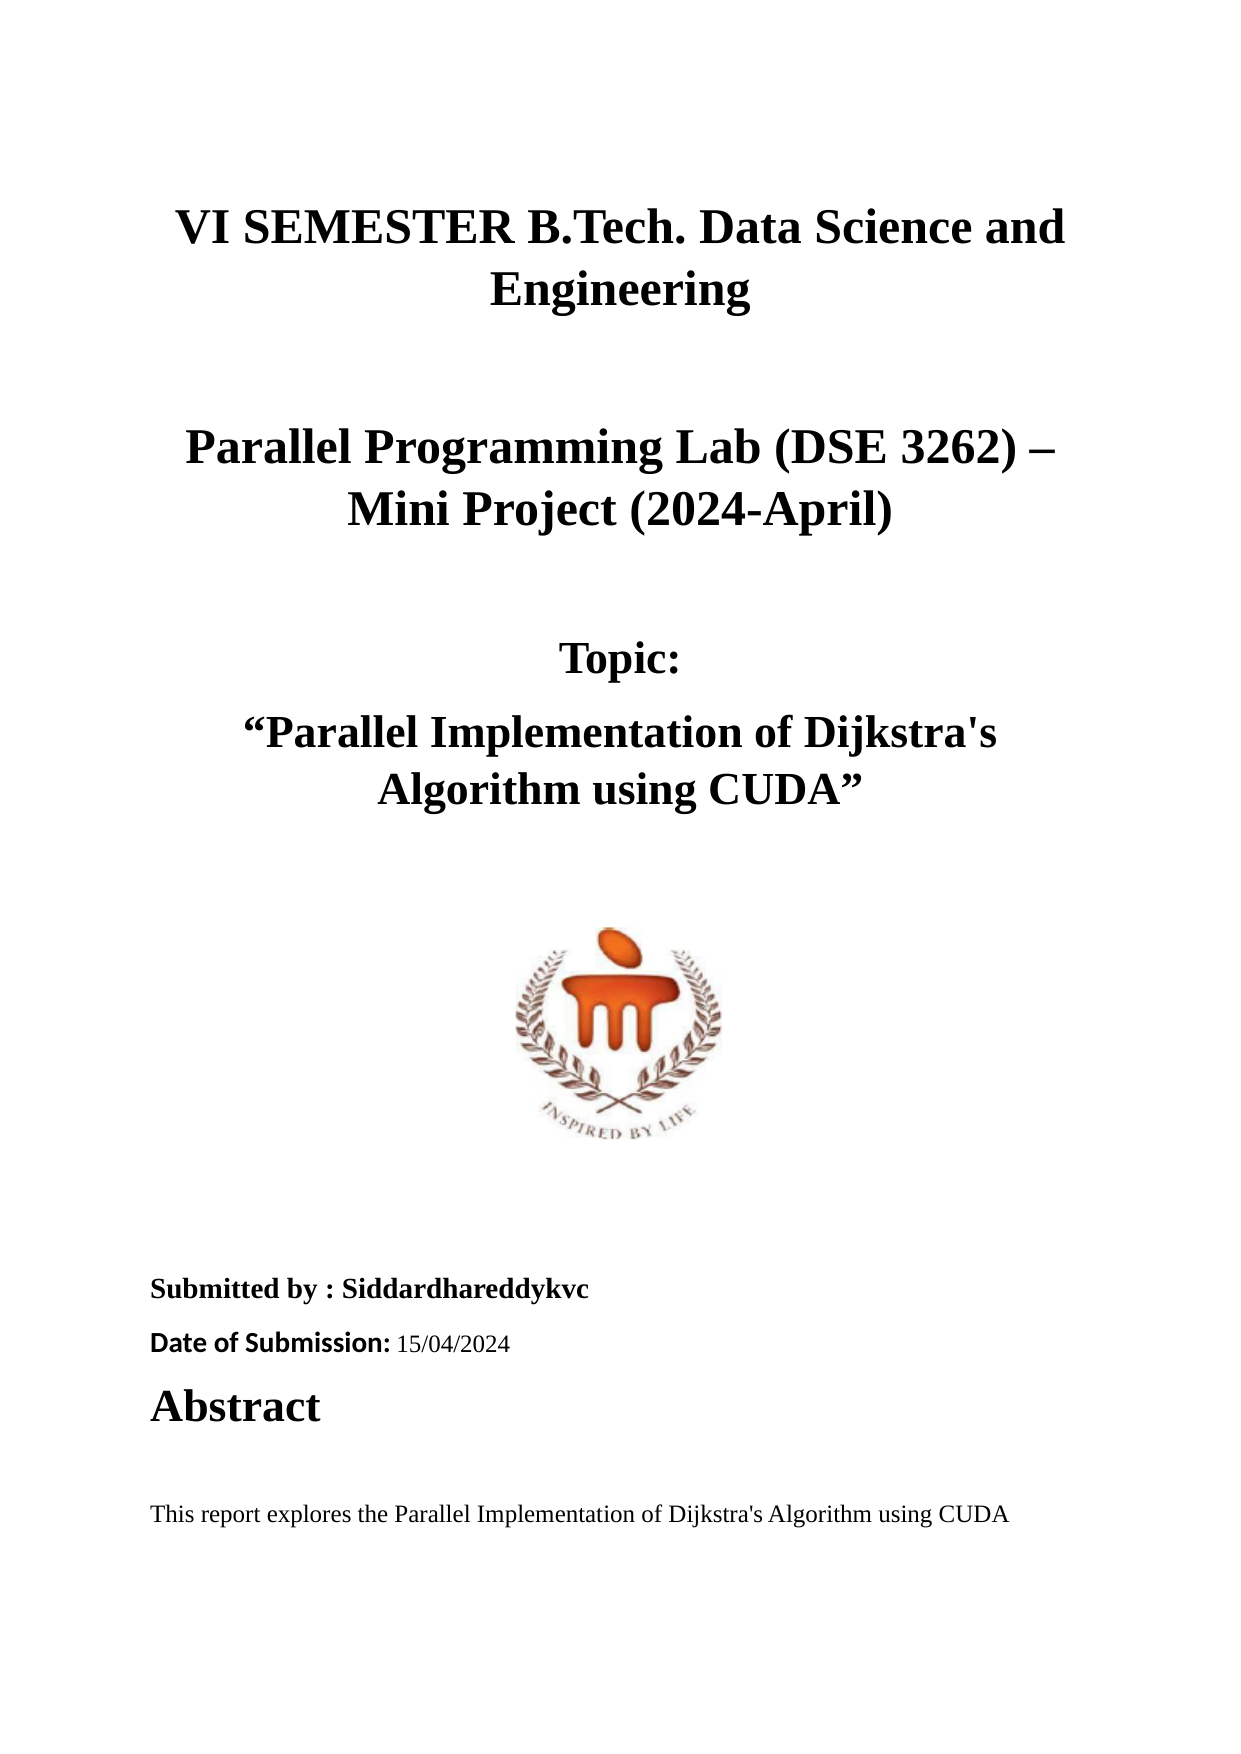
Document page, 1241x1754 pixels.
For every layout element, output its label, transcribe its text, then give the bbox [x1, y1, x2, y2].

picture [513, 919, 727, 1142]
text Parallel Programming Lab (DSE 3262) – Mini Project (2024-April) [150, 416, 1090, 536]
text Date of Submission: 15/04/2024 [150, 1324, 1090, 1359]
text This report explores the Parallel Implementation of Dijkstra's Algorithm using CUDA [150, 1499, 1090, 1528]
text VI SEMESTER B.Tech. Data Science and Engineering [150, 197, 1090, 316]
text Topic: [150, 631, 1090, 683]
text Abstract [150, 1379, 1090, 1431]
text “Parallel Implementation of Dijkstra's Algorithm using CUDA” [150, 704, 1090, 814]
text Submitted by : Siddardhareddykvc [150, 1271, 1090, 1304]
